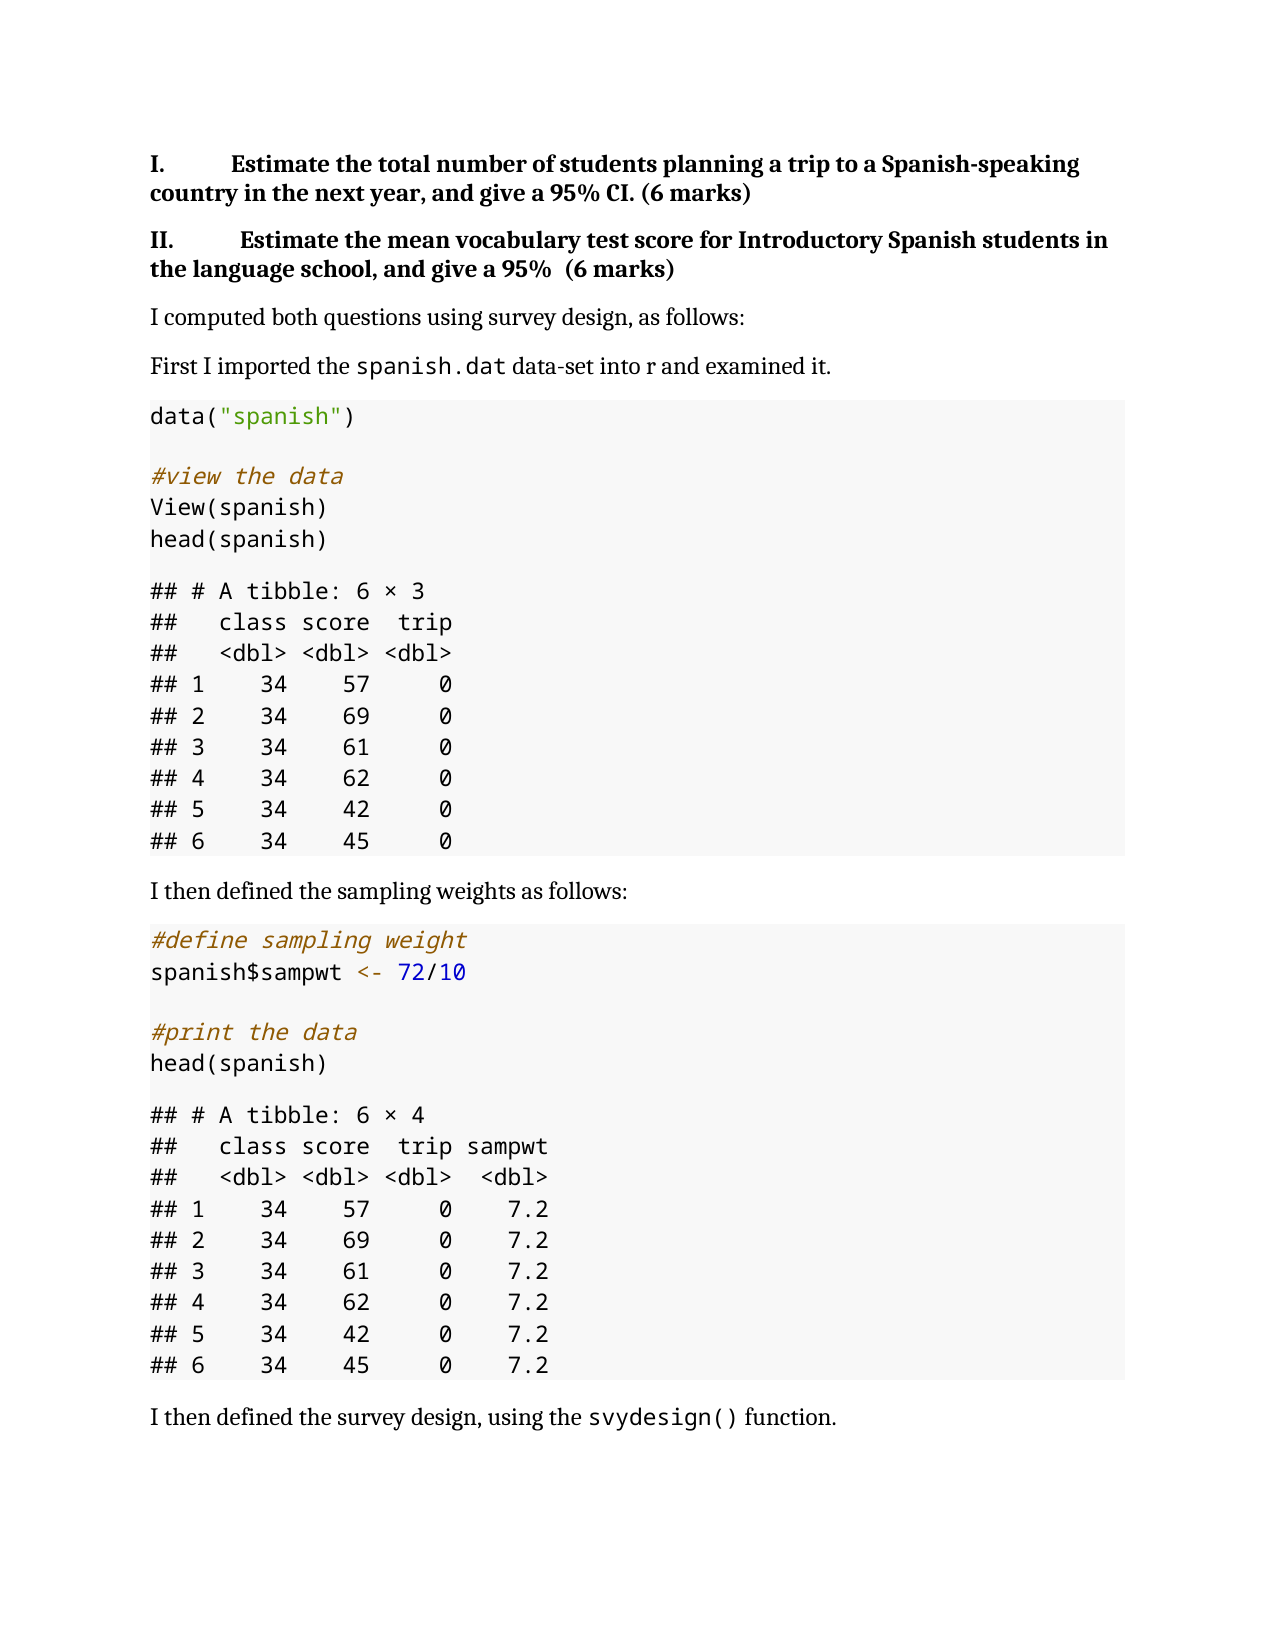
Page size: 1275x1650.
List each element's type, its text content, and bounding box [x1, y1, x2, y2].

text I computed both questions using survey design, as follows: [150, 302, 1125, 331]
text ## # A tibble: 6 × 4 ## class score trip sampwt ## <dbl> <dbl> <dbl> <dbl> ## 1 34 57 0 7.2 ## 2 34 69 0 7.2 ## 3 34 61 0 7.2 ## 4 34 62 0 7.2 ## 5 34 42 0 7.2 ## 6 34 45 0 7.2 [150, 1099, 1125, 1380]
text ## # A tibble: 6 × 3 ## class score trip ## <dbl> <dbl> <dbl> ## 1 34 57 0 ## 2 34 69 0 ## 3 34 61 0 ## 4 34 62 0 ## 5 34 42 0 ## 6 34 45 0 [150, 574, 1125, 856]
text data("spanish") #view the data View(spanish) head(spanish) [150, 400, 1125, 554]
text I then defined the sampling weights as follows: [150, 877, 1125, 905]
text I. Estimate the total number of students planning a trip to a Spanish-speaking country in the next year, and give a 95% CI. (6 marks) [150, 150, 1125, 207]
text II. Estimate the mean vocabulary test score for Introductory Spanish students in the language school, and give a 95% (6 marks) [150, 226, 1125, 284]
text I then defined the survey design, using the svydesign() function. [150, 1401, 1125, 1432]
text #define sampling weight spanish$sampwt <- 72/10 #print the data head(spanish) [150, 924, 1125, 1078]
text First I imported the spanish.dat data-set into r and examined it. [150, 350, 1125, 381]
